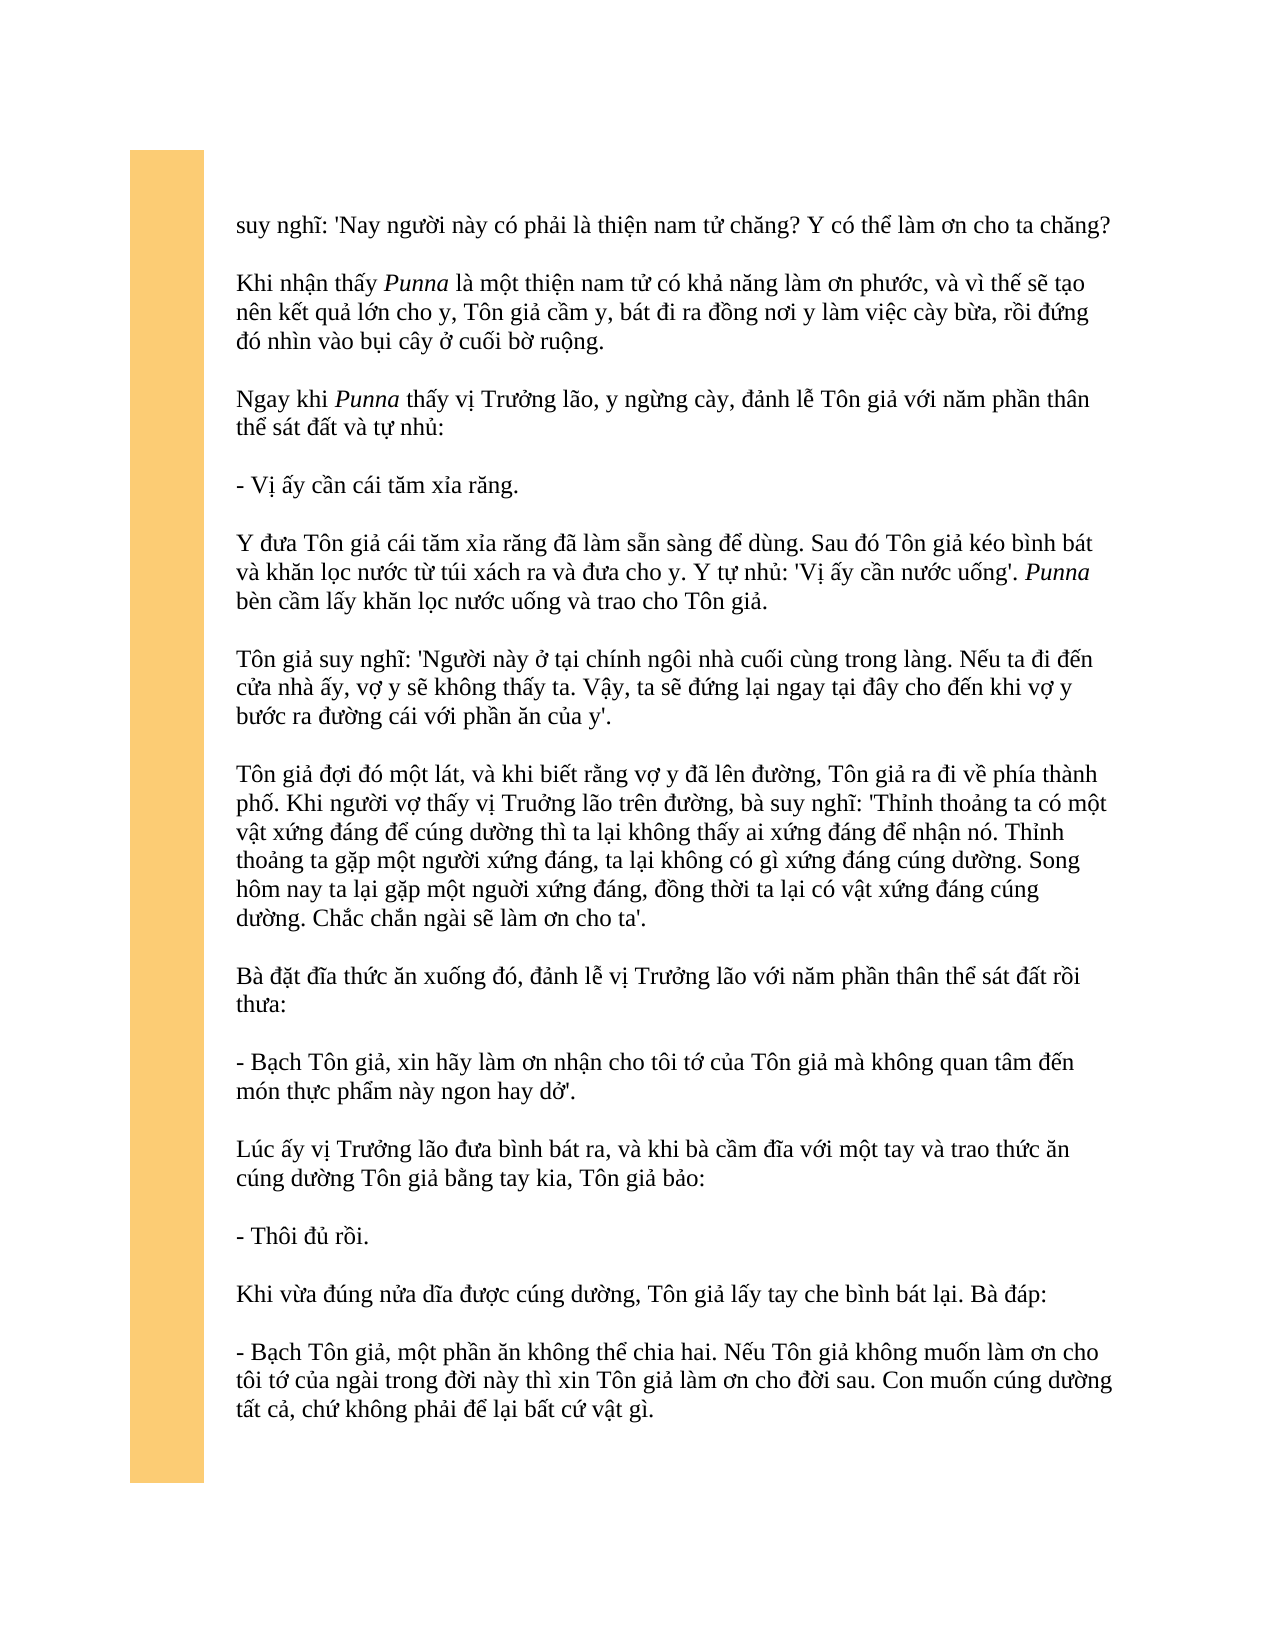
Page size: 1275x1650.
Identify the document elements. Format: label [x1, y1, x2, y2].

table_header [205, 150, 1145, 1483]
table_header [130, 150, 204, 1483]
